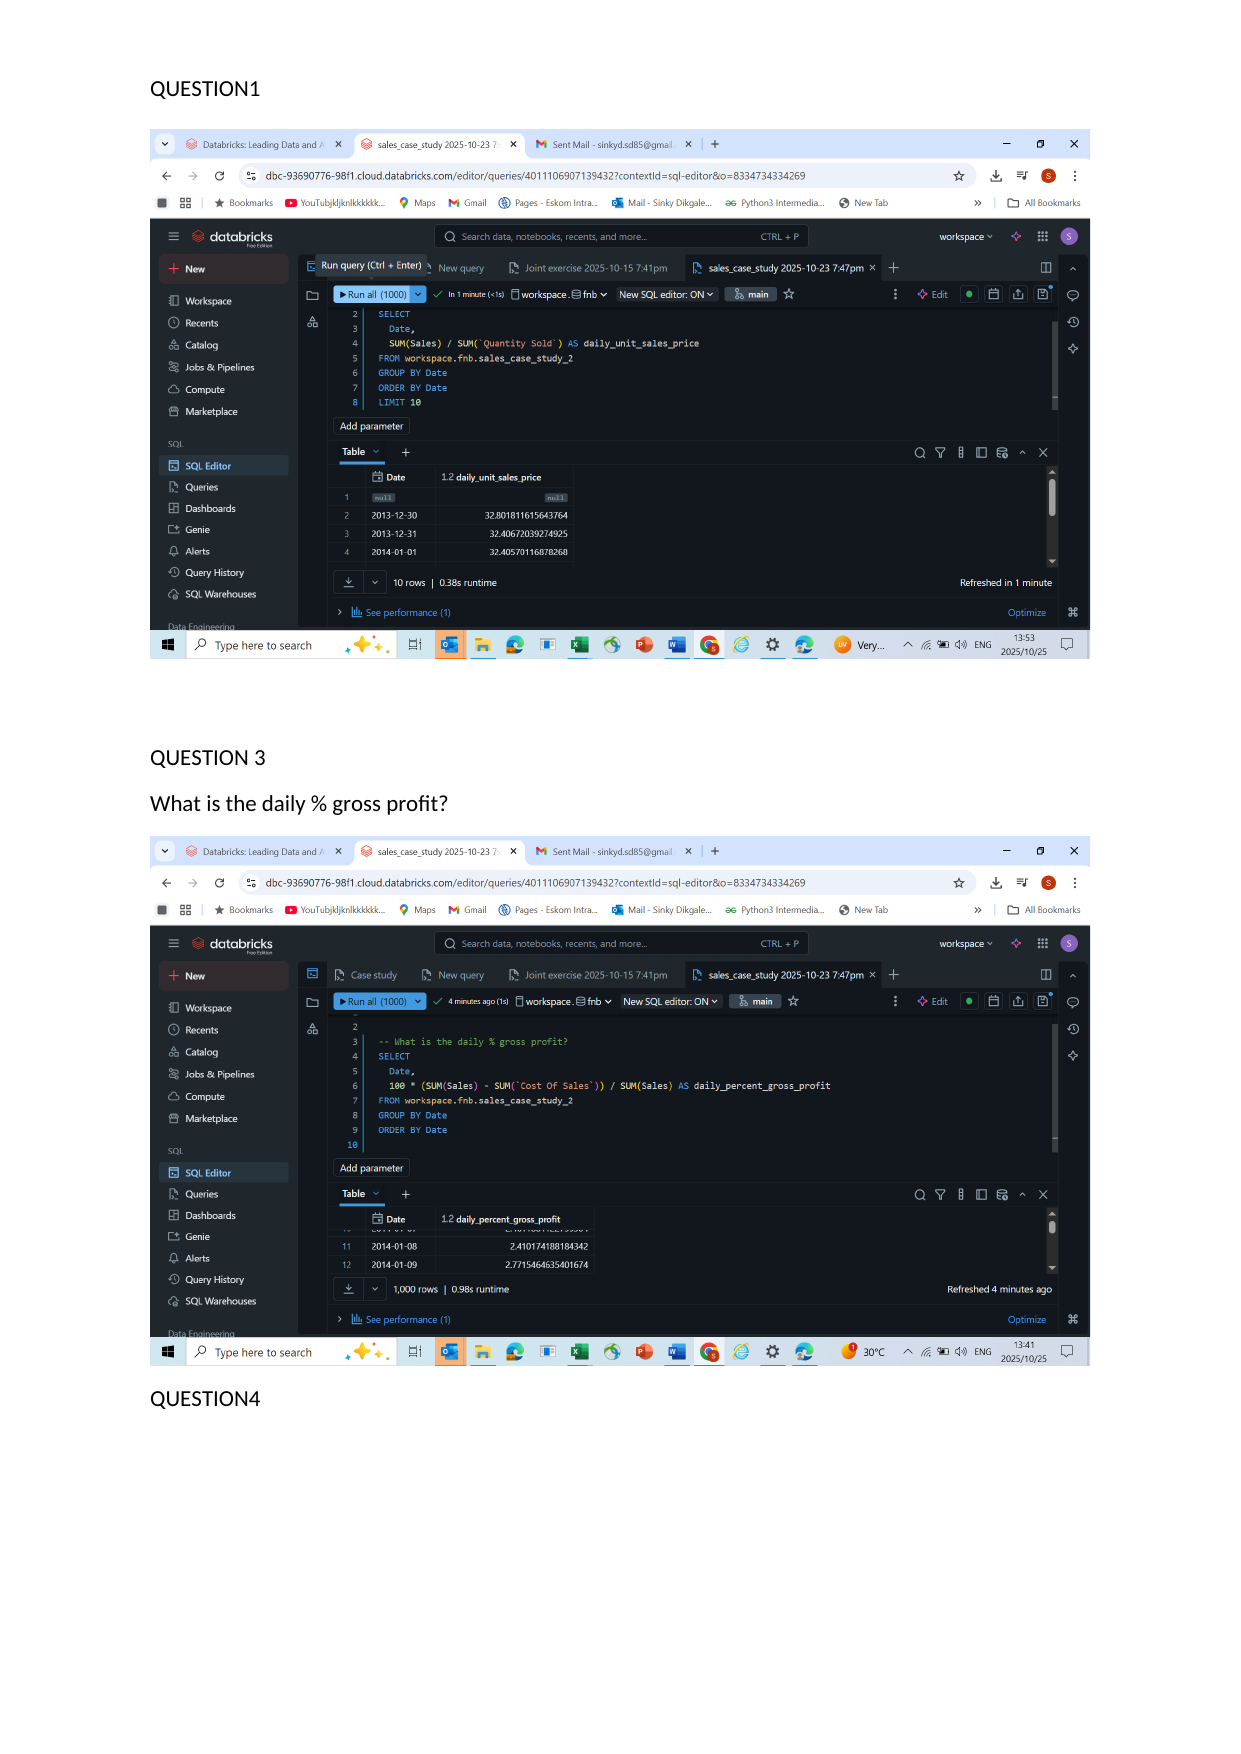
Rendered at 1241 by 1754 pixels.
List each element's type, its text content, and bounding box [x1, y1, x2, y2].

text QUESTION 3 [150, 743, 1090, 771]
text QUESTION4 [150, 1384, 1090, 1412]
text What is the daily % gross profit? [150, 789, 1090, 818]
picture [150, 836, 1091, 1366]
picture [150, 129, 1091, 659]
